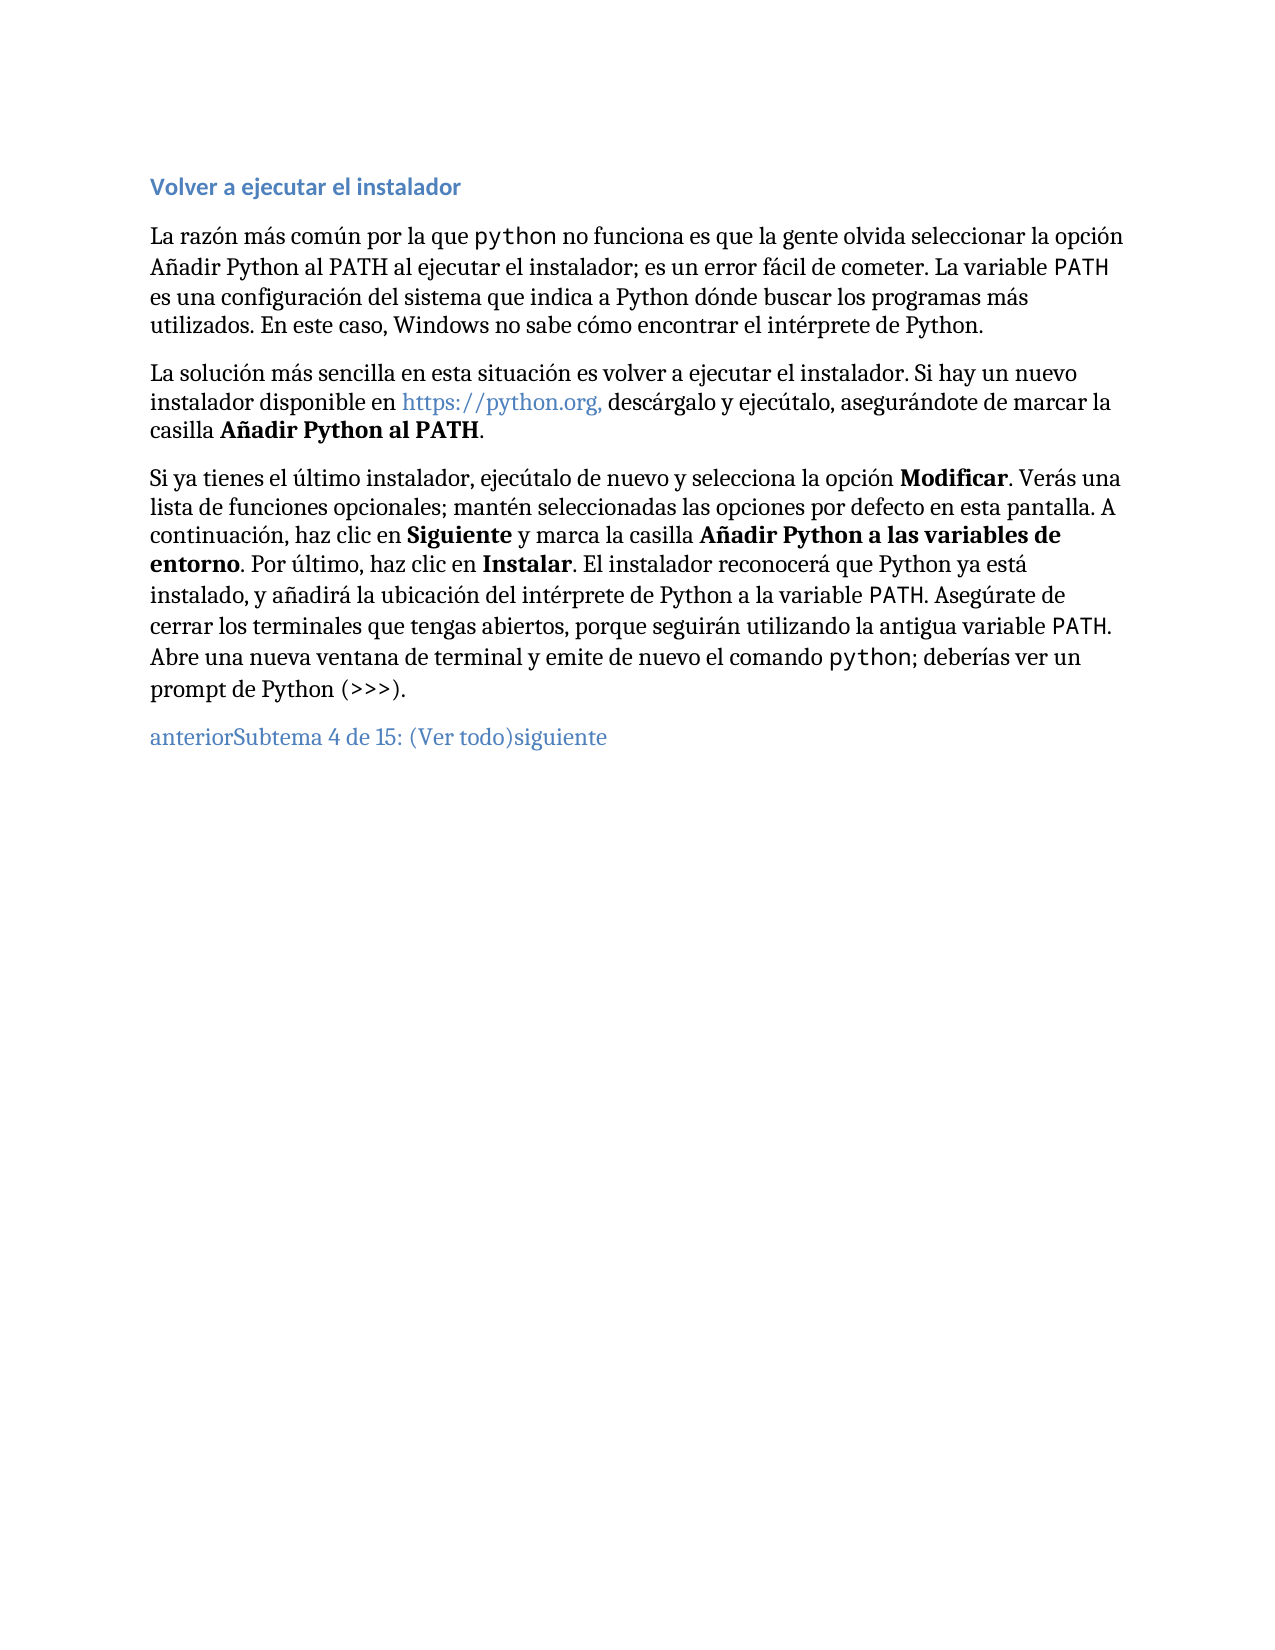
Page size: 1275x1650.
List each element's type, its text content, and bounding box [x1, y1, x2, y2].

subtitle Volver a ejecutar el instalador [150, 171, 1125, 201]
text anteriorSubtema 4 de 15: (Ver todo)siguiente [150, 723, 1125, 780]
text La razón más común por la que python no funciona es que la gente olvida seleccionar la opción Añadir Python al PATH al ejecutar el instalador; es un error fácil de cometer. La variable PATH es una configuración del sistema que indica a Python dónde buscar los programas más utilizados. En este caso, Windows no sabe cómo encontrar el intérprete de Python. [150, 220, 1125, 340]
text Si ya tienes el último instalador, ejecútalo de nuevo y selecciona la opción Modificar. Verás una lista de funciones opcionales; mantén seleccionadas las opciones por defecto en esta pantalla. A continuación, haz clic en Siguiente y marca la casilla Añadir Python a las variables de entorno. Por último, haz clic en Instalar. El instalador reconocerá que Python ya está instalado, y añadirá la ubicación del intérprete de Python a la variable PATH. Asegúrate de cerrar los terminales que tengas abiertos, porque seguirán utilizando la antigua variable PATH. Abre una nueva ventana de terminal y emite de nuevo el comando python; deberías ver un prompt de Python (>>>). [150, 464, 1125, 704]
text La solución más sencilla en esta situación es volver a ejecutar el instalador. Si hay un nuevo instalador disponible en https://python.org, descárgalo y ejecútalo, asegurándote de marcar la casilla Añadir Python al PATH. [150, 359, 1125, 445]
